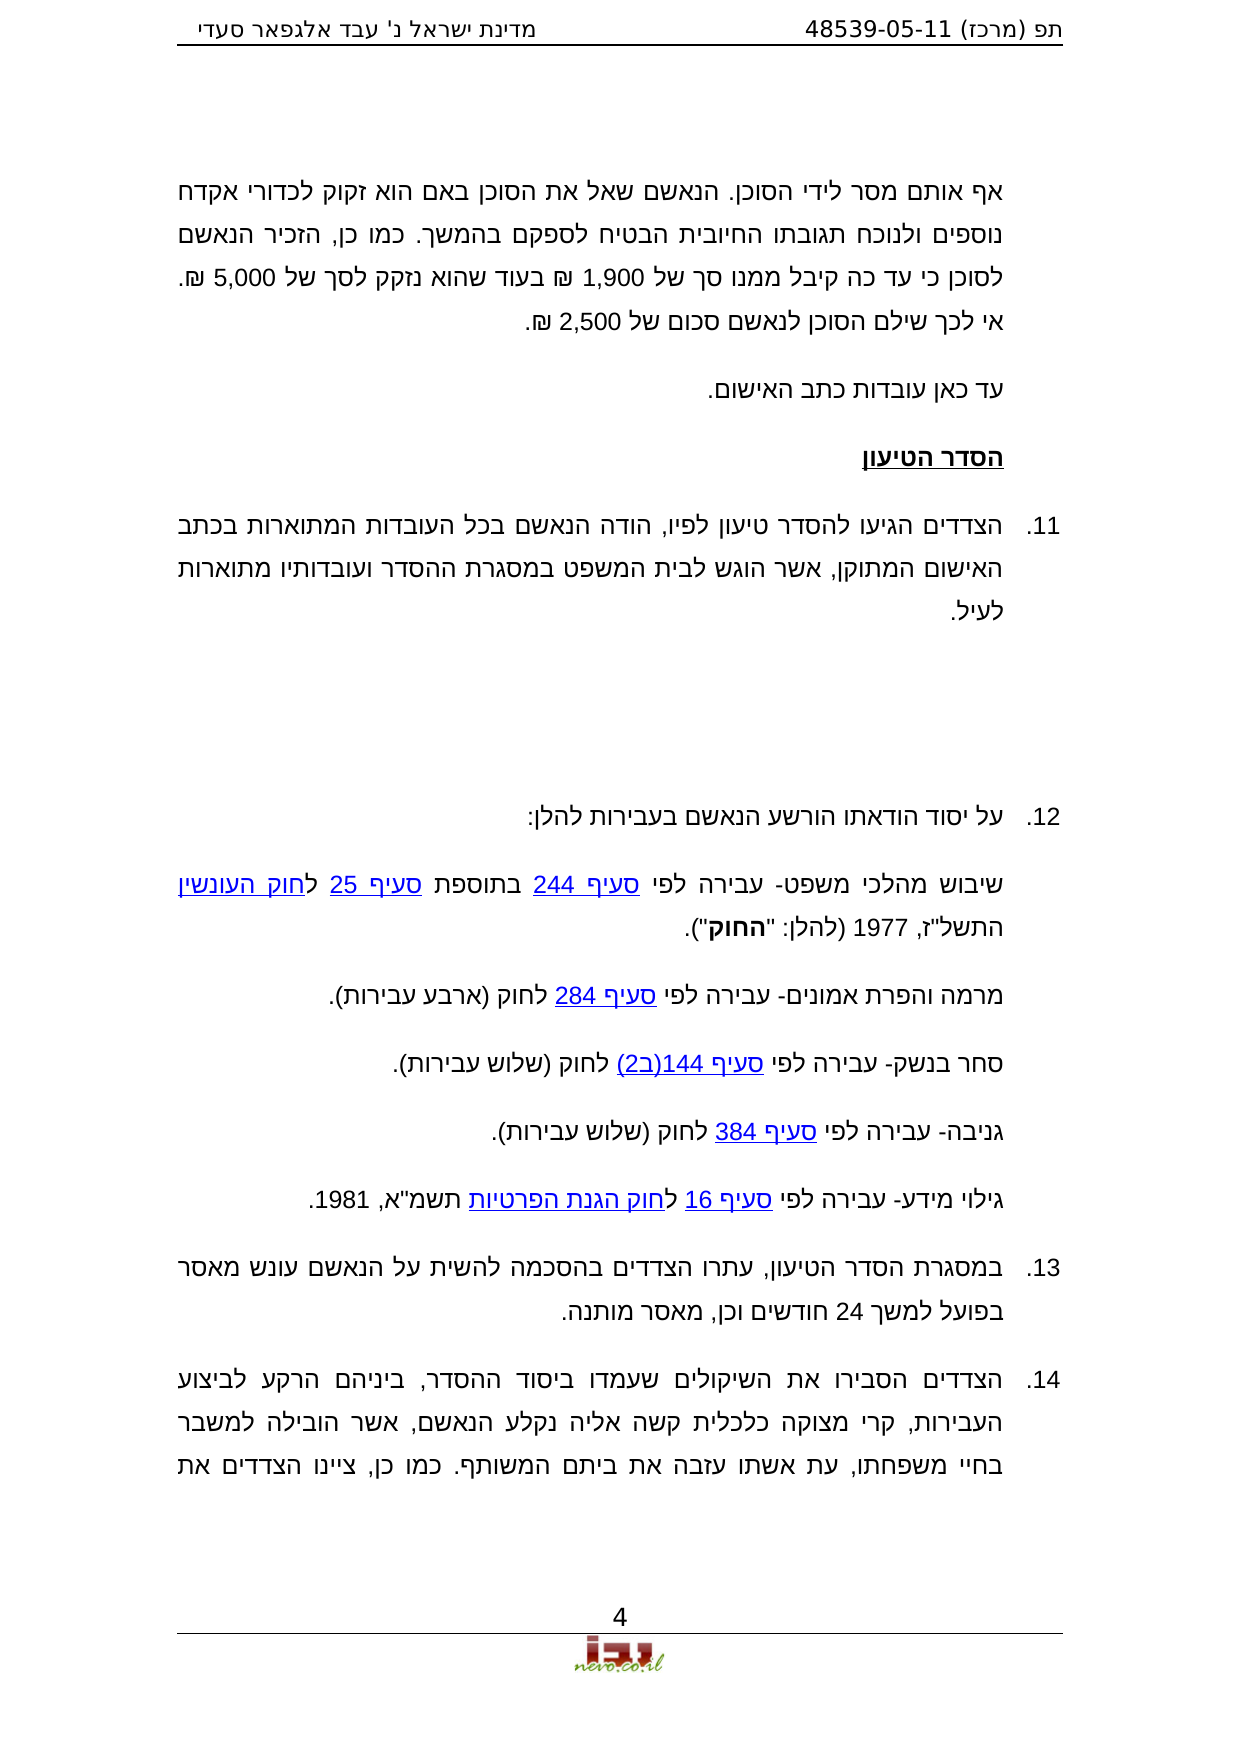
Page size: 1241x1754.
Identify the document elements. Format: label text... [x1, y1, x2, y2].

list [177, 177, 1060, 335]
text סחר בנשק- עבירה לפי סעיף 144(ב2) לחוק (שלוש עבירות). [177, 1049, 1004, 1078]
text עד כאן עובדות כתב האישום. [177, 375, 1004, 403]
list הצדדים הגיעו להסדר טיעון לפיו, הודה הנאשם בכל העובדות המתוארות בכתב האישום המתוקן, אשר הוגש לבית המשפט במסגרת ההסדר ועובדותיו מתוארות לעיל. [177, 511, 1060, 626]
text מרמה והפרת אמונים- עבירה לפי סעיף 284 לחוק (ארבע עבירות). [177, 981, 1004, 1010]
text הסדר הטיעון [177, 443, 1060, 472]
list על יסוד הודאתו הורשע הנאשם בעבירות להלן: [177, 802, 1060, 830]
text גילוי מידע- עבירה לפי סעיף 16 לחוק הגנת הפרטיות תשמ"א, 1981. [177, 1185, 1004, 1214]
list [177, 1365, 1060, 1480]
text שיבוש מהלכי משפט- עבירה לפי סעיף 244 בתוספת סעיף 25 לחוק העונשין התשל"ז, 1977 (להלן: "החוק"). [177, 870, 1004, 942]
text גניבה- עבירה לפי סעיף 384 לחוק (שלוש עבירות). [177, 1117, 1004, 1146]
list במסגרת הסדר הטיעון, עתרו הצדדים בהסכמה להשית על הנאשם עונש מאסר בפועל למשך 24 חודשים וכן, מאסר מותנה. [177, 1253, 1060, 1325]
picture [574, 1635, 666, 1673]
